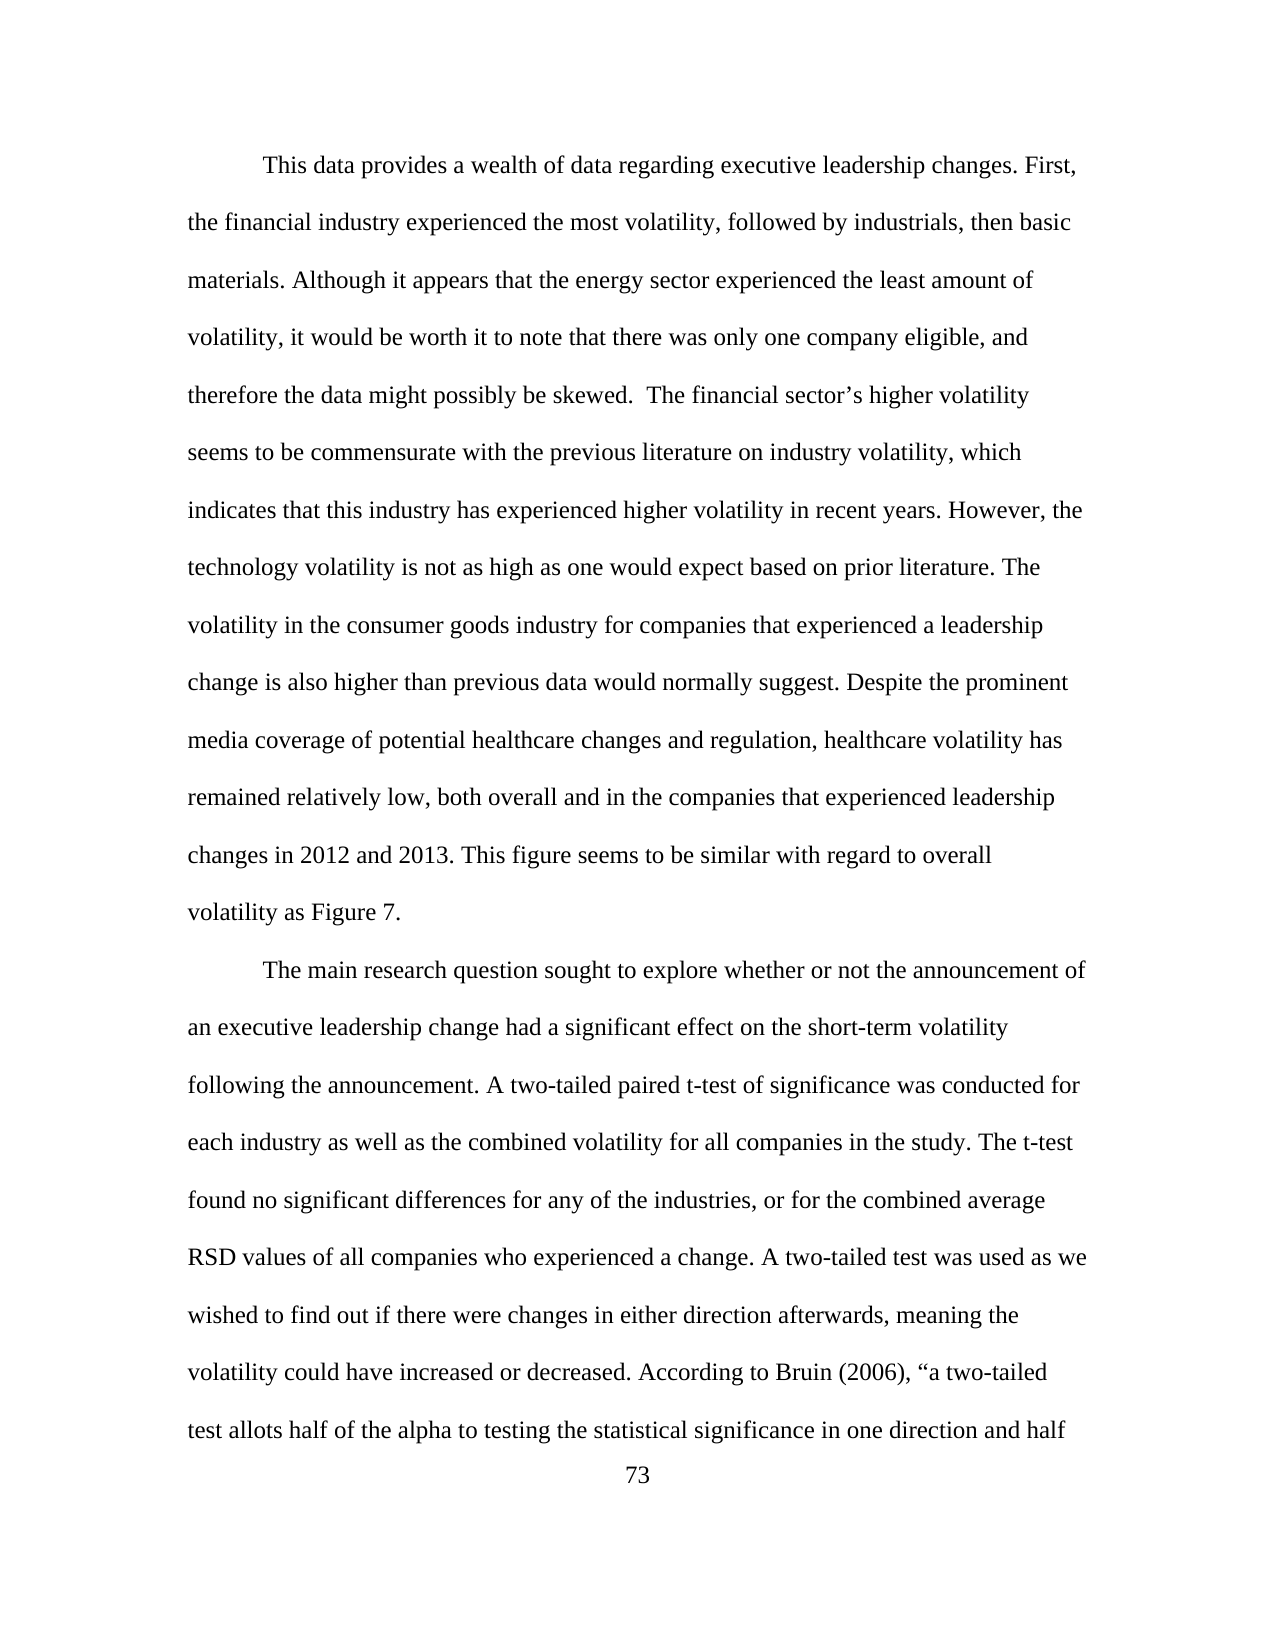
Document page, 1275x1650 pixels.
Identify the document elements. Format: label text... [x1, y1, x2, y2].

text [187, 955, 1087, 1444]
text This data provides a wealth of data regarding executive leadership changes. First, the financial industry experienced the most volatility, followed by industrials, then basic materials. Although it appears that the energy sector experienced the least amount of volatility, it would be worth it to note that there was only one company eligible, and therefore the data might possibly be skewed. The financial sector’s higher volatility seems to be commensurate with the previous literature on industry volatility, which indicates that this industry has experienced higher volatility in recent years. However, the technology volatility is not as high as one would expect based on prior literature. The volatility in the consumer goods industry for companies that experienced a leadership change is also higher than previous data would normally suggest. Despite the prominent media coverage of potential healthcare changes and regulation, healthcare volatility has remained relatively low, both overall and in the companies that experienced leadership changes in 2012 and 2013. This figure seems to be similar with regard to overall volatility as Figure 7. [187, 150, 1087, 926]
